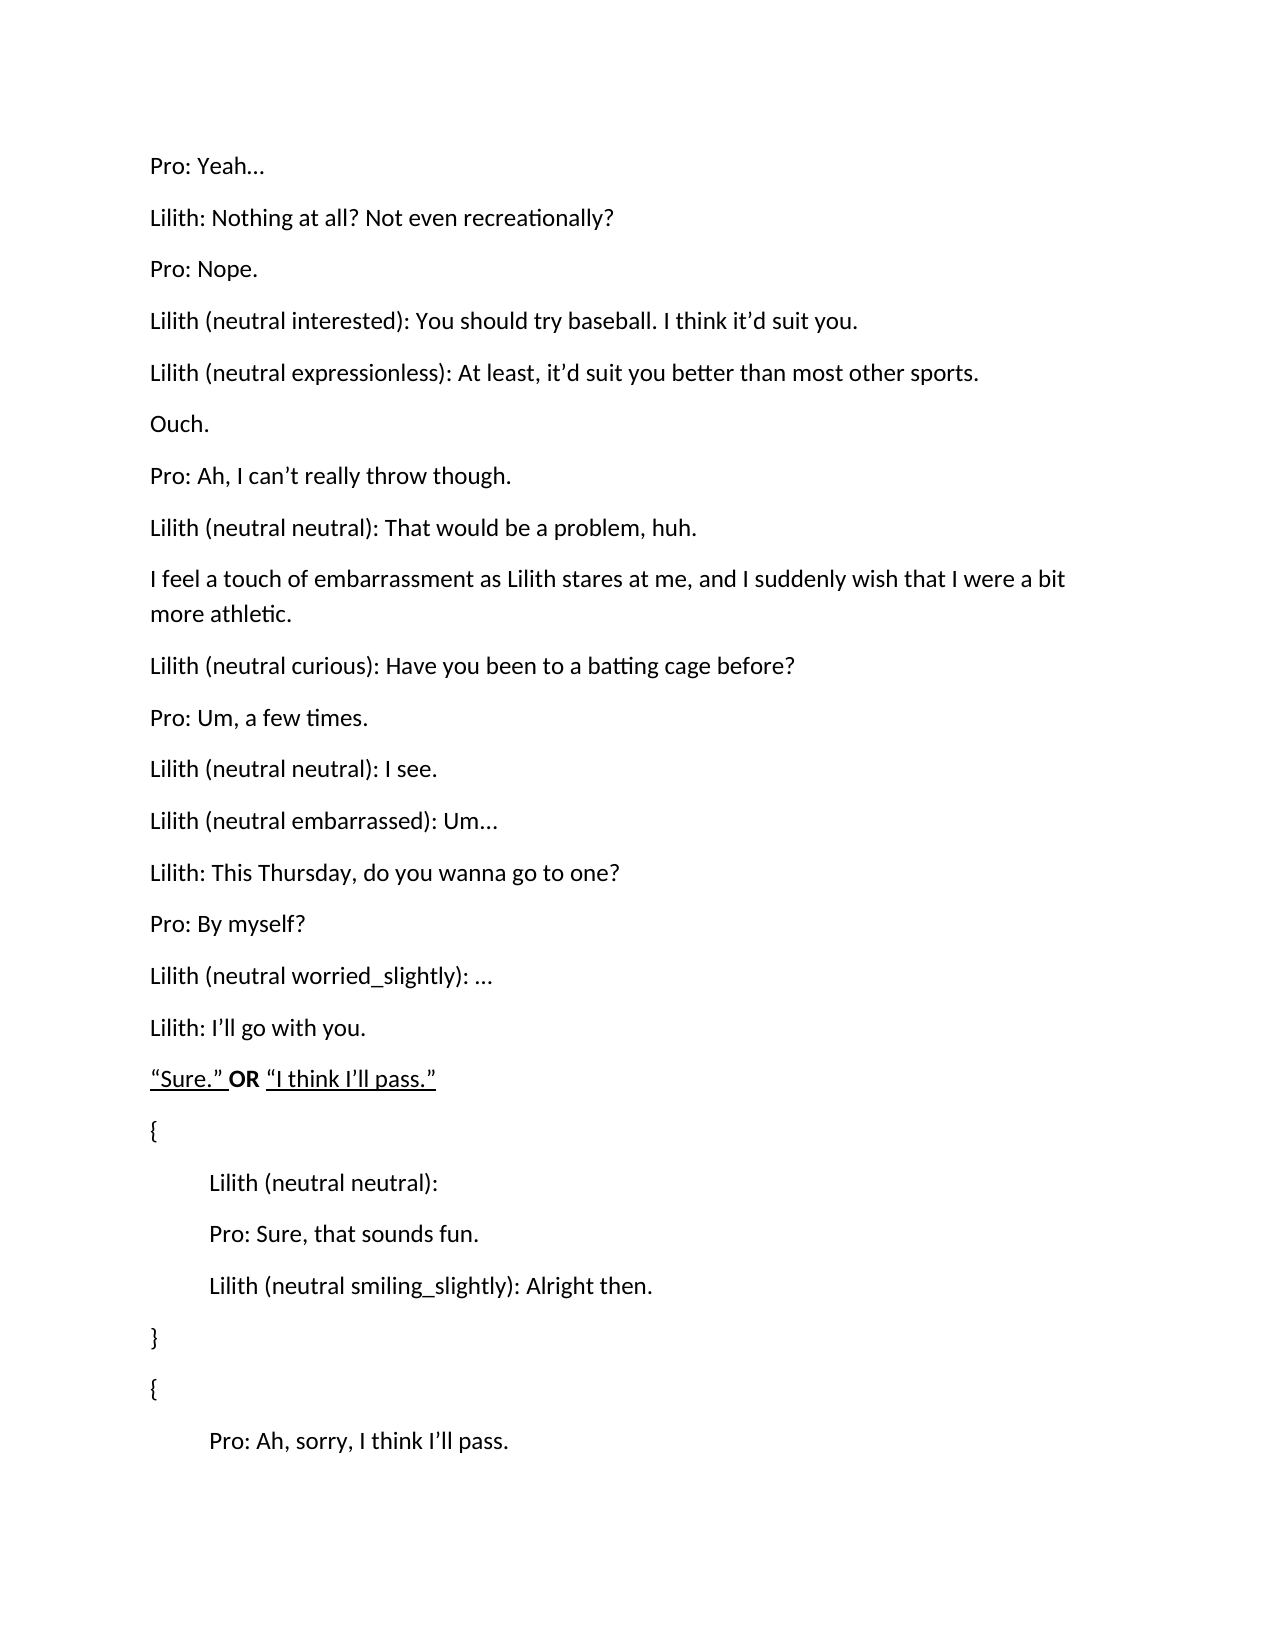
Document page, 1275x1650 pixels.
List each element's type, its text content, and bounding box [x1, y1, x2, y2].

text } [150, 1322, 1125, 1352]
text Pro: Ah, I can’t really throw though. [150, 460, 1125, 491]
text Lilith: I’ll go with you. [150, 1012, 1125, 1042]
text Pro: Um, a few times. [150, 702, 1125, 732]
text Lilith (neutral expressionless): At least, it’d suit you better than most other sports. [150, 357, 1125, 387]
text Pro: By myself? [150, 908, 1125, 939]
text Pro: Sure, that sounds fun. [209, 1218, 1125, 1249]
text Lilith (neutral neutral): That would be a problem, huh. [150, 512, 1125, 542]
text Lilith (neutral interested): You should try baseball. I think it’d suit you. [150, 305, 1125, 336]
text Lilith: This Thursday, do you wanna go to one? [150, 857, 1125, 887]
text “Sure.” OR “I think I’ll pass.” [150, 1063, 1125, 1094]
text Pro: Ah, sorry, I think I’ll pass. [209, 1425, 1125, 1456]
text Pro: Nope. [150, 253, 1125, 284]
text Lilith (neutral neutral): I see. [150, 753, 1125, 784]
text Ouch. [150, 408, 1125, 439]
text Lilith (neutral curious): Have you been to a batting cage before? [150, 650, 1125, 681]
text { [150, 1373, 1125, 1404]
text Lilith (neutral neutral): [209, 1167, 1125, 1197]
text Lilith (neutral worried_slightly): … [150, 960, 1125, 991]
text Lilith: Nothing at all? Not even recreationally? [150, 202, 1125, 232]
text Pro: Yeah… [150, 150, 1125, 181]
text Lilith (neutral smiling_slightly): Alright then. [209, 1270, 1125, 1301]
text I feel a touch of embarrassment as Lilith stares at me, and I suddenly wish that I were a bit more athletic. [150, 563, 1125, 629]
text { [150, 1115, 1125, 1146]
text Lilith (neutral embarrassed): Um... [150, 805, 1125, 836]
